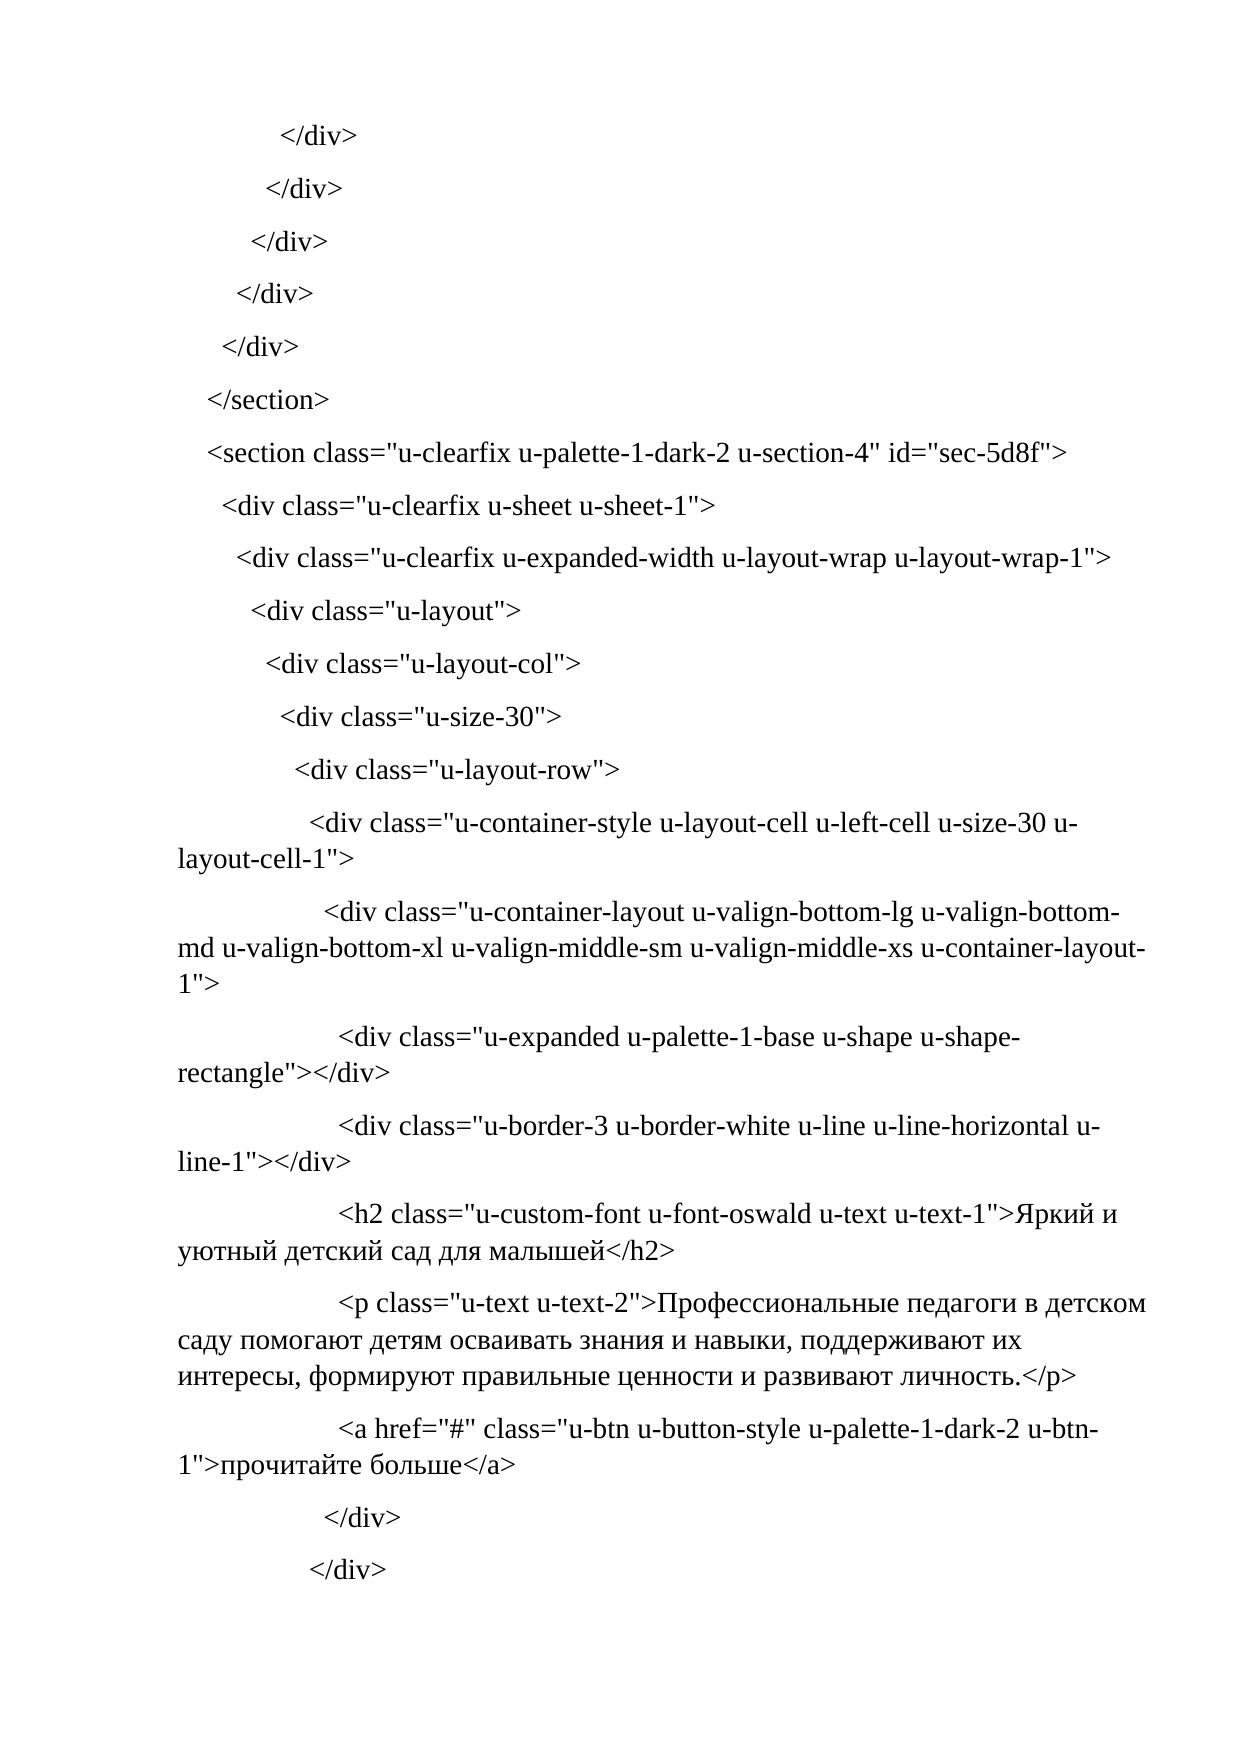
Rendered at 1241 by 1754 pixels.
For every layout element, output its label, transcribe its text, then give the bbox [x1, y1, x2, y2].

text <p class="u-text u-text-2">Профессиональные педагоги в детском саду помогают детям осваивать знания и навыки, поддерживают их интересы, формируют правильные ценности и развивают личность.</p> [177, 1286, 1152, 1391]
text <section class="u-clearfix u-palette-1-dark-2 u-section-4" id="sec-5d8f"> [177, 435, 1152, 468]
text <h2 class="u-custom-font u-font-oswald u-text u-text-1">Яркий и уютный детский сад для малышей</h2> [177, 1197, 1152, 1266]
text <a href="#" class="u-btn u-button-style u-palette-1-dark-2 u-btn-1">прочитайте больше</a> [177, 1411, 1152, 1480]
text <div class="u-expanded u-palette-1-base u-shape u-shape-rectangle"></div> [177, 1019, 1152, 1088]
text </div> [177, 1500, 1152, 1533]
text </div> [177, 171, 1152, 204]
text </section> [177, 382, 1152, 416]
text <div class="u-clearfix u-sheet u-sheet-1"> [177, 488, 1152, 521]
text <div class="u-container-layout u-valign-bottom-lg u-valign-bottom-md u-valign-bottom-xl u-valign-middle-sm u-valign-middle-xs u-container-layout-1"> [177, 894, 1152, 999]
text </div> [177, 329, 1152, 363]
text </div> [177, 118, 1152, 152]
text <div class="u-layout"> [177, 593, 1152, 627]
text <div class="u-clearfix u-expanded-width u-layout-wrap u-layout-wrap-1"> [177, 541, 1152, 574]
text <div class="u-container-style u-layout-cell u-left-cell u-size-30 u-layout-cell-1"> [177, 805, 1152, 874]
text </div> [177, 277, 1152, 310]
text </div> [177, 224, 1152, 257]
text <div class="u-layout-col"> [177, 646, 1152, 680]
text <div class="u-layout-row"> [177, 752, 1152, 785]
text </div> [177, 1552, 1152, 1586]
text <div class="u-size-30"> [177, 699, 1152, 733]
text <div class="u-border-3 u-border-white u-line u-line-horizontal u-line-1"></div> [177, 1108, 1152, 1177]
